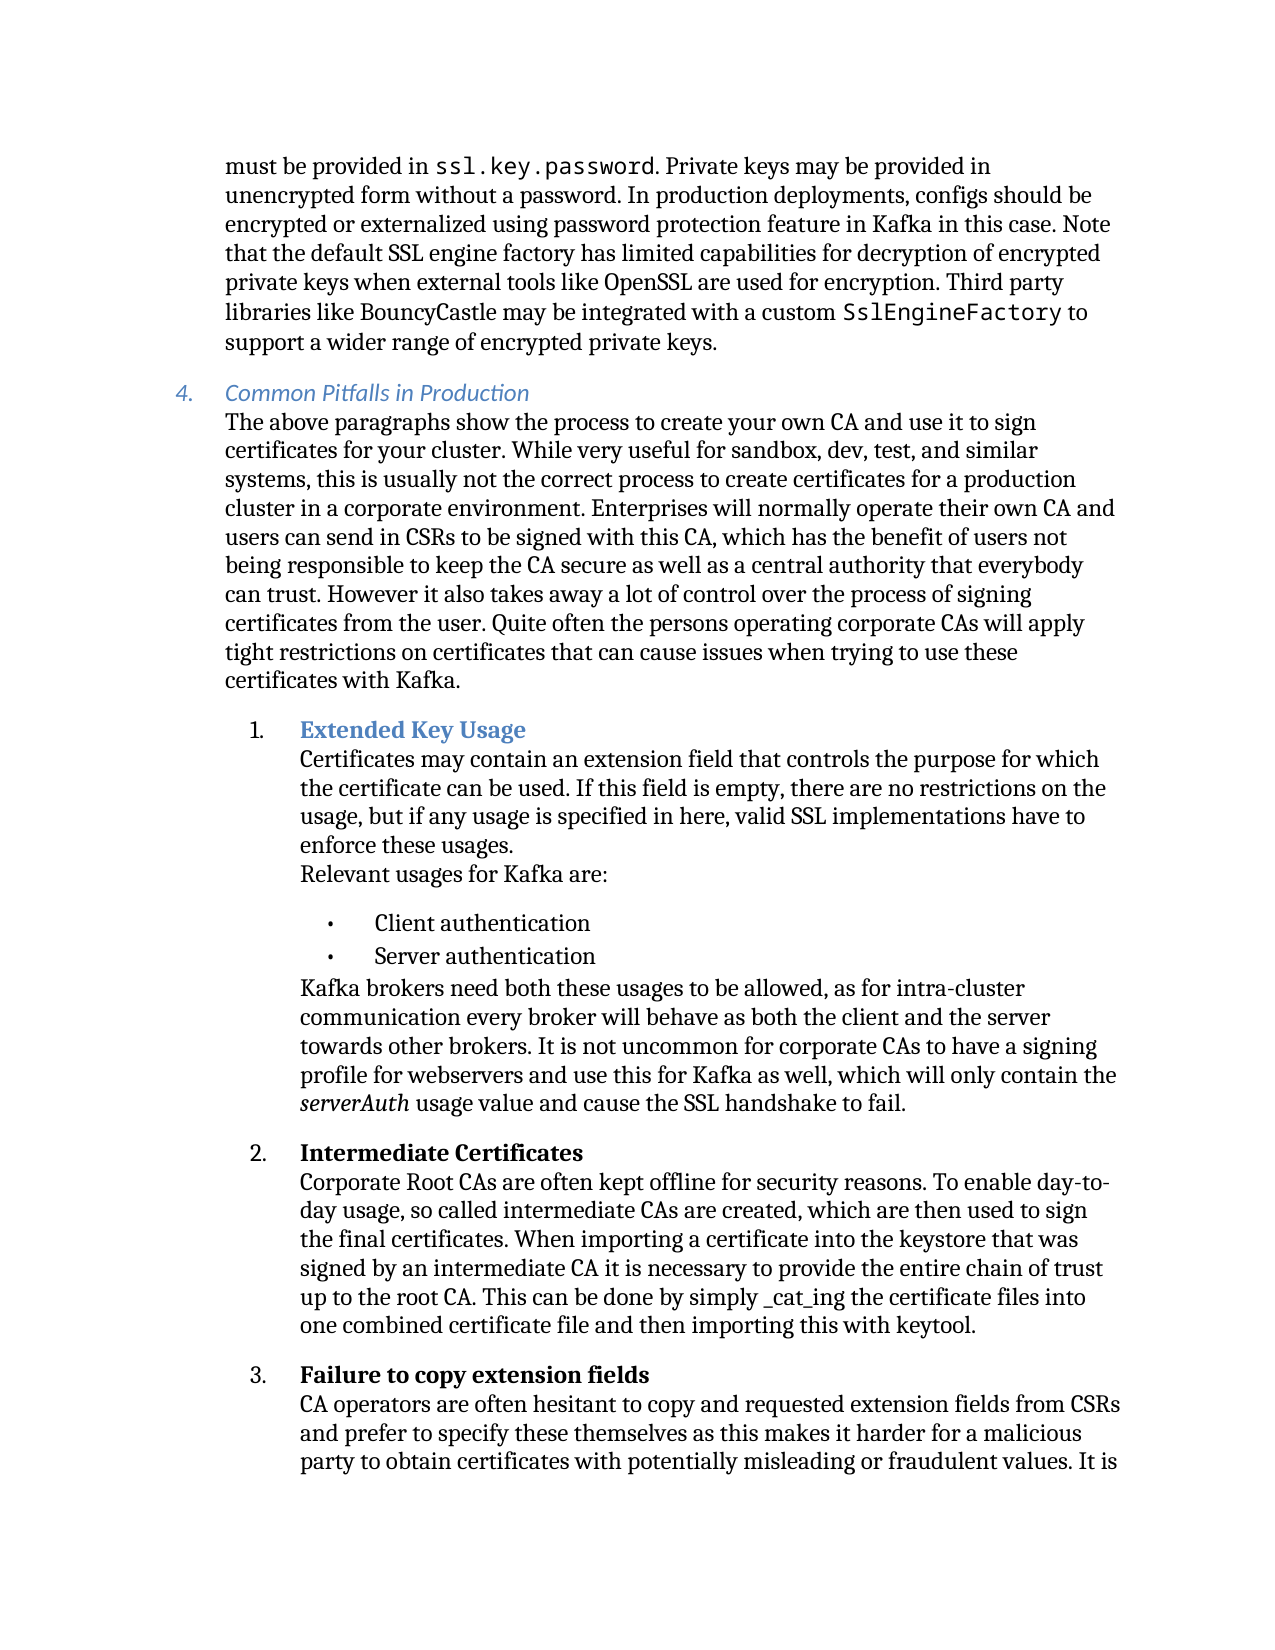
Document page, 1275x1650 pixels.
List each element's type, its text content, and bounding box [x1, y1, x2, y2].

subtitle Common Pitfalls in Production [175, 377, 1125, 408]
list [250, 1361, 1125, 1476]
list Server authentication [325, 942, 1125, 971]
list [175, 150, 1125, 356]
list Kafka brokers need both these usages to be allowed, as for intra-cluster communication every broker will behave as both the client and the server towards other brokers. It is not uncommon for corporate CAs to have a signing profile for webservers and use this for Kafka as well, which will only contain the serverAuth usage value and cause the SSL handshake to fail. [250, 974, 1125, 1118]
list Extended Key Usage Certificates may contain an extension field that controls the purpose for which the certificate can be used. If this field is empty, there are no restrictions on the usage, but if any usage is specified in here, valid SSL implementations have to enforce these usages. Relevant usages for Kafka are: [250, 716, 1125, 888]
list The above paragraphs show the process to create your own CA and use it to sign certificates for your cluster. While very useful for sandbox, dev, test, and similar systems, this is usually not the correct process to create certificates for a production cluster in a corporate environment. Enterprises will normally operate their own CA and users can send in CSRs to be signed with this CA, which has the benefit of users not being responsible to keep the CA secure as well as a central authority that everybody can trust. However it also takes away a lot of control over the process of signing certificates from the user. Quite often the persons operating corporate CAs will apply tight restrictions on certificates that can cause issues when trying to use these certificates with Kafka. [175, 408, 1125, 695]
list Client authentication [325, 909, 1125, 938]
list Intermediate Certificates Corporate Root CAs are often kept offline for security reasons. To enable day-to-day usage, so called intermediate CAs are created, which are then used to sign the final certificates. When importing a certificate into the keystore that was signed by an intermediate CA it is necessary to provide the entire chain of trust up to the root CA. This can be done by simply _cat_ing the certificate files into one combined certificate file and then importing this with keytool. [250, 1139, 1125, 1340]
